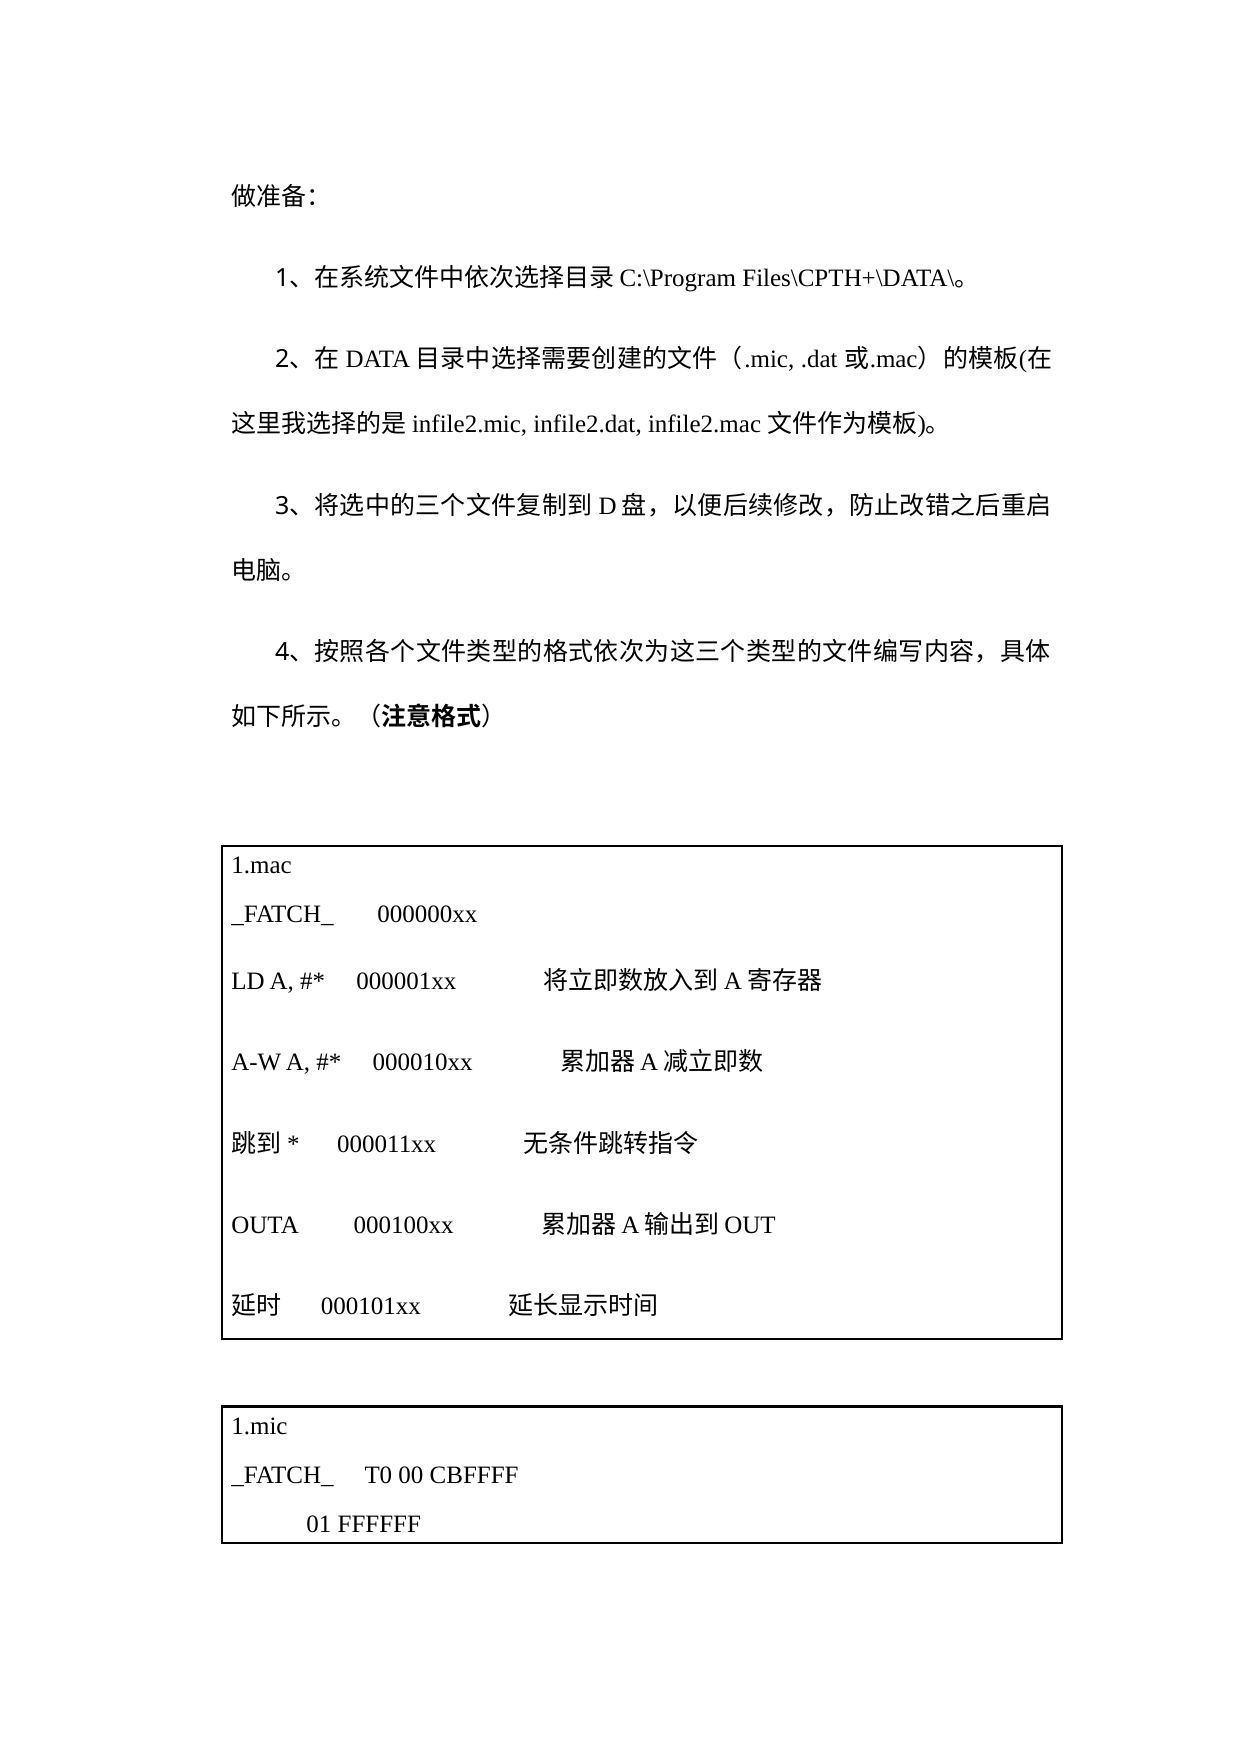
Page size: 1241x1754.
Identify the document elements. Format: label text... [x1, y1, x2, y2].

list 按照各个文件类型的格式依次为这三个类型的文件编写内容，具体如下所示。（注意格式） [231, 617, 1053, 747]
text _FATCH_ T0 00 CBFFFF [223, 1454, 1061, 1491]
list 将选中的三个文件复制到D盘，以便后续修改，防止改错之后重启电脑。 [231, 471, 1053, 601]
text 跳到 * 000011xx 无条件跳转指令 [223, 1104, 1061, 1174]
text 延时 000101xx 延长显示时间 [223, 1267, 1061, 1338]
text A-W A, #* 000010xx 累加器A减立即数 [223, 1023, 1061, 1092]
text 1.mic [223, 1408, 1061, 1442]
list 在 DATA 目录中选择需要创建的文件（.mic, .dat 或.mac）的模板(在这里我选择的是 infile2.mic, infile2.dat, infile2.mac 文件作为模板)。 [231, 324, 1053, 454]
text OUTA 000100xx 累加器A输出到OUT [223, 1186, 1061, 1255]
list 在系统文件中依次选择目录C:\Program Files\CPTH+\DATA\。 [231, 243, 1053, 308]
text 1.mac [223, 847, 1061, 881]
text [231, 162, 1053, 227]
text _FATCH_ 000000xx [223, 893, 1061, 930]
text LD A, #* 000001xx 将立即数放入到A寄存器 [223, 942, 1061, 1011]
text 01 FFFFFF [223, 1503, 1061, 1542]
